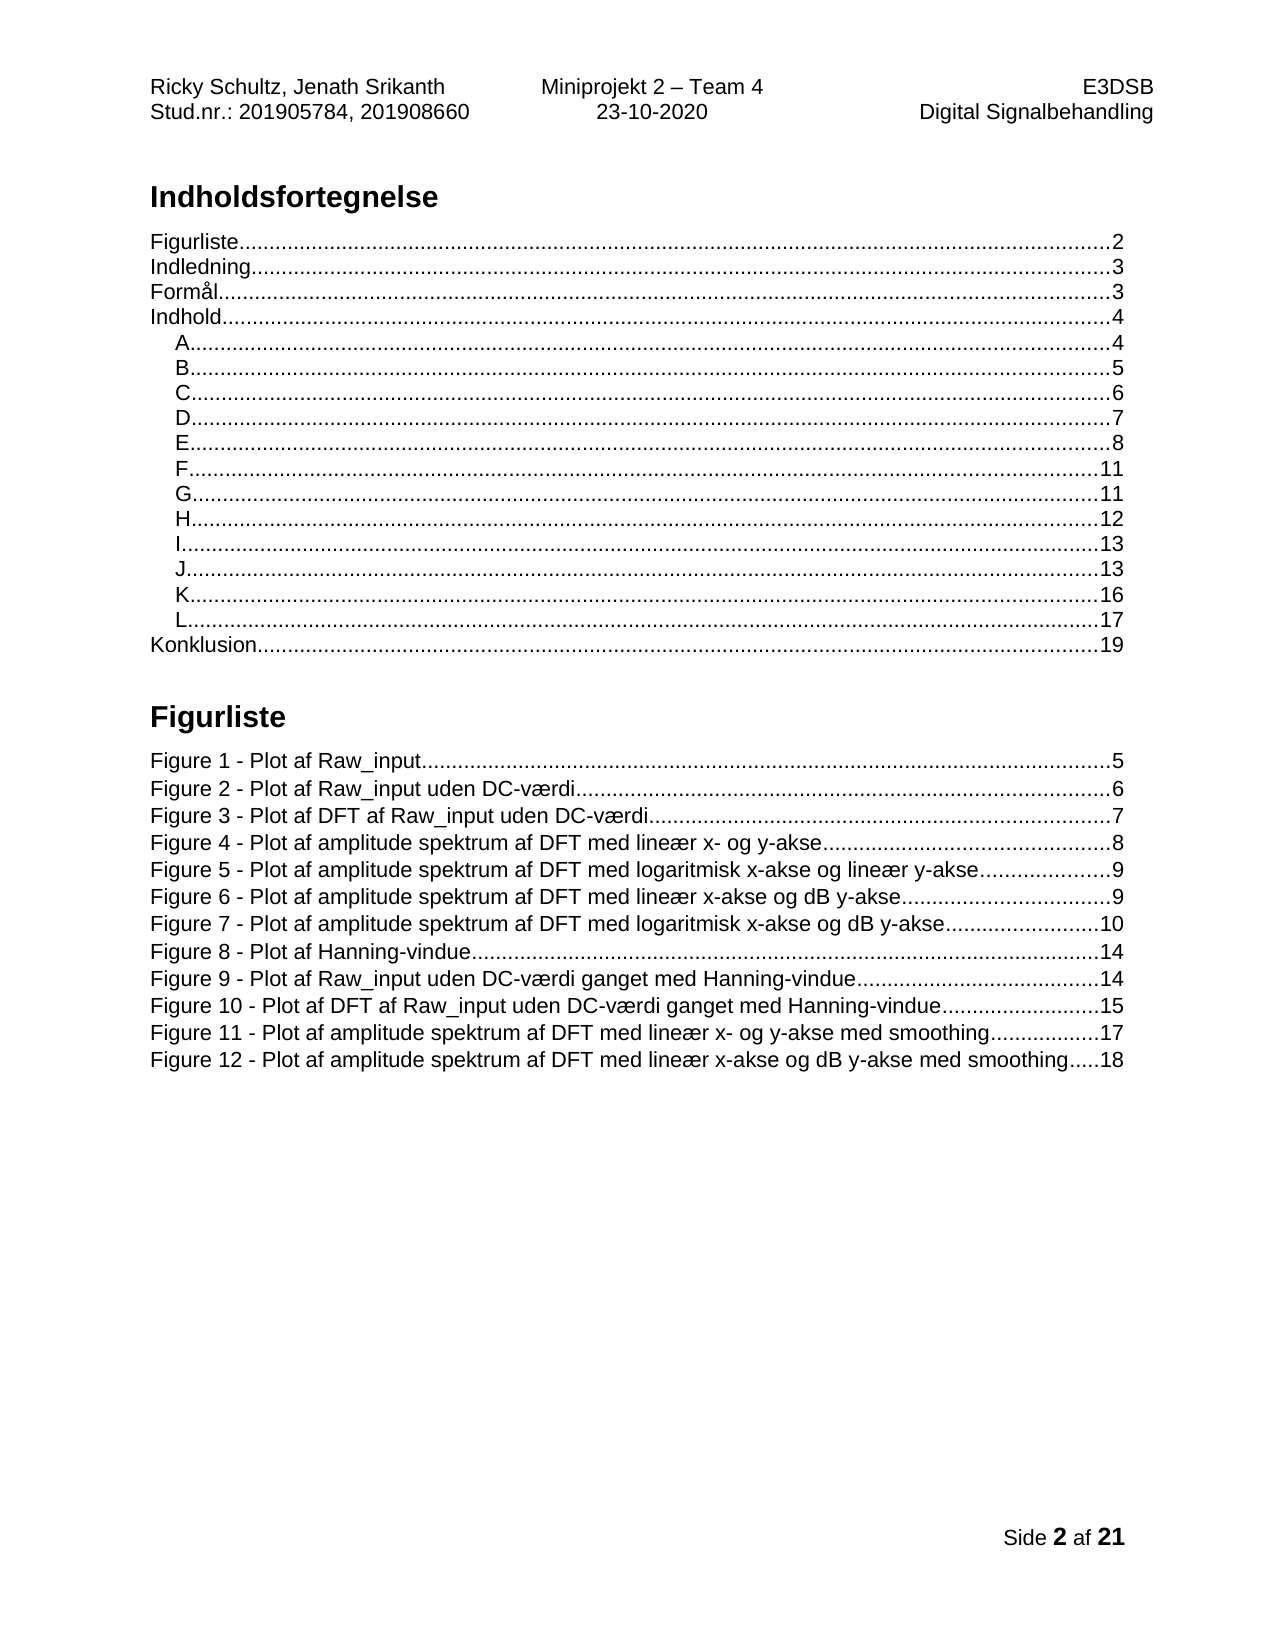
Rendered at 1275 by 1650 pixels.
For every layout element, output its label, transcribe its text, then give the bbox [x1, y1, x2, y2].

text Figure 8 - Plot af Hanning-vindue 14 [150, 938, 1125, 964]
text Figure 9 - Plot af Raw_input uden DC-værdi ganget med Hanning-vindue 14 [150, 966, 1125, 991]
text Figure 10 - Plot af DFT af Raw_input uden DC-værdi ganget med Hanning-vindue 15 [150, 993, 1125, 1018]
text Figure 5 - Plot af amplitude spektrum af DFT med logaritmisk x-akse og lineær y-akse 9 [150, 857, 1125, 882]
text Figure 7 - Plot af amplitude spektrum af DFT med logaritmisk x-akse og dB y-akse 10 [150, 911, 1125, 937]
text Figure 6 - Plot af amplitude spektrum af DFT med lineær x-akse og dB y-akse 9 [150, 884, 1125, 909]
subtitle Figurliste [150, 699, 1125, 734]
text Figure 2 - Plot af Raw_input uden DC-værdi 6 [150, 775, 1125, 801]
text Figure 12 - Plot af amplitude spektrum af DFT med lineær x-akse og dB y-akse med smoothing 18 [150, 1047, 1125, 1072]
text Figure 4 - Plot af amplitude spektrum af DFT med lineær x- og y-akse 8 [150, 830, 1125, 855]
text Figure 1 - Plot af Raw_input 5 [150, 748, 1125, 773]
text Figure 3 - Plot af DFT af Raw_input uden DC-værdi 7 [150, 803, 1125, 828]
text Figure 11 - Plot af amplitude spektrum af DFT med lineær x- og y-akse med smoothing 17 [150, 1020, 1125, 1045]
